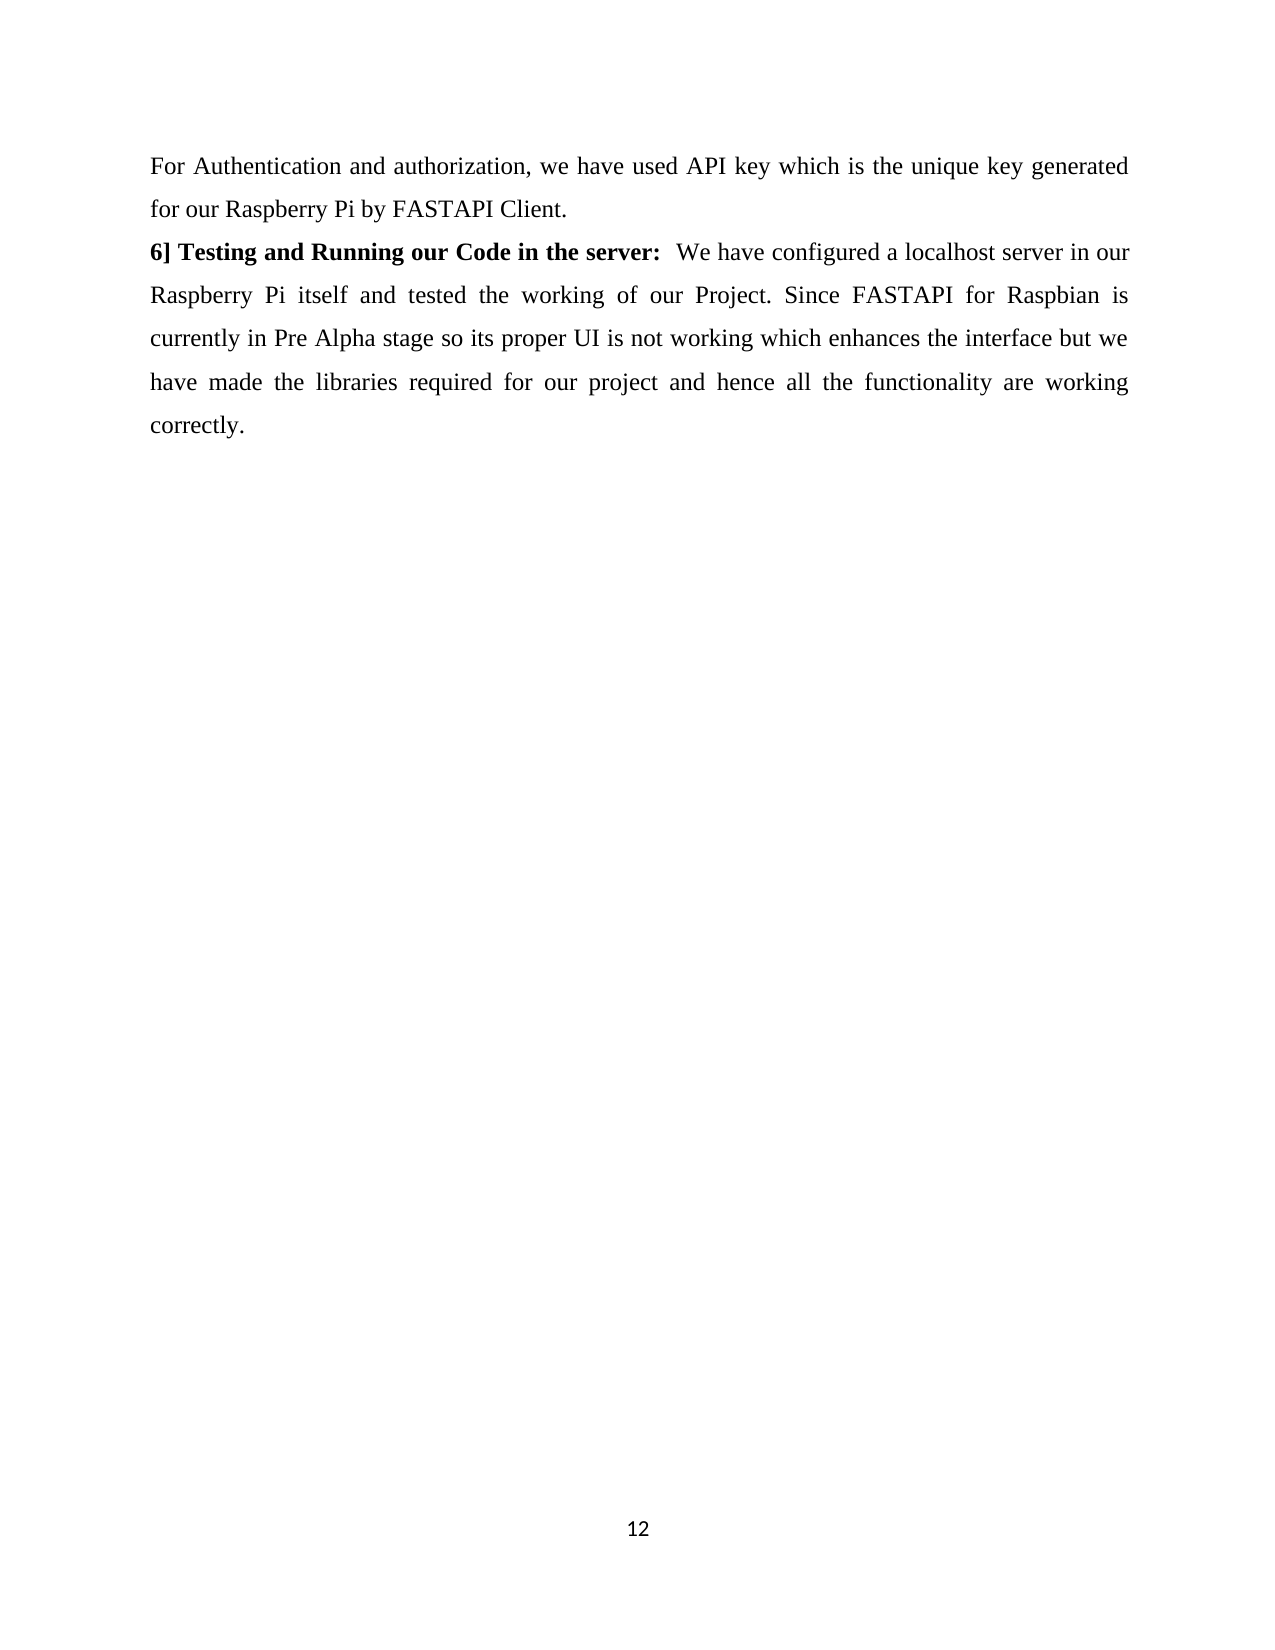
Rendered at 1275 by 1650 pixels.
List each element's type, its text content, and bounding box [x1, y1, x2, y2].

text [150, 151, 1130, 223]
text 6] Testing and Running our Code in the server: We have configured a localhost server in our Raspberry Pi itself and tested the working of our Project. Since FASTAPI for Raspbian is currently in Pre Alpha stage so its proper UI is not working which enhances the interface but we have made the libraries required for our project and hence all the functionality are working correctly. [150, 237, 1130, 438]
